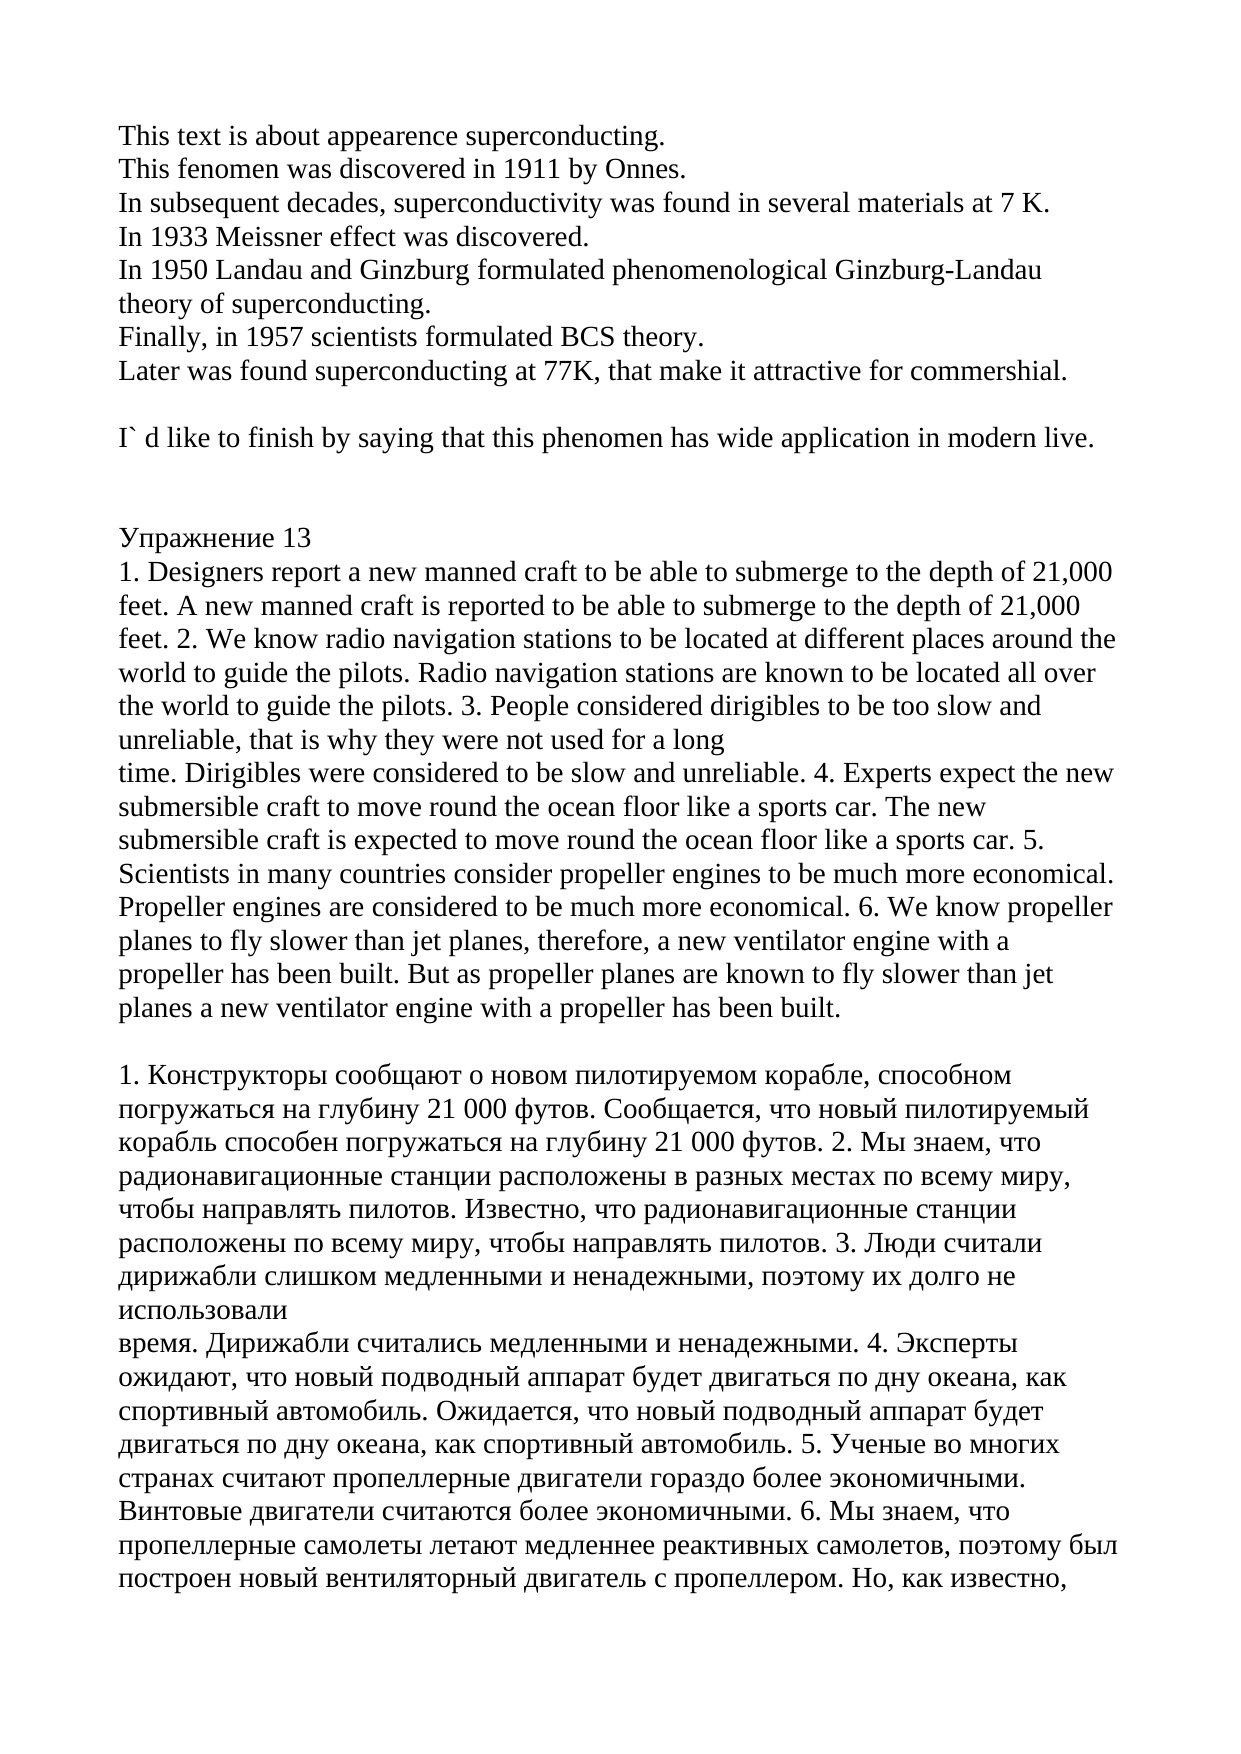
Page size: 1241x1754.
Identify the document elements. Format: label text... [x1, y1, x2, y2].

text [118, 1326, 1122, 1594]
text 1. Конструкторы сообщают о новом пилотируемом корабле, способном погружаться на глубину 21 000 футов. Сообщается, что новый пилотируемый корабль способен погружаться на глубину 21 000 футов. 2. Мы знаем, что радионавигационные станции расположены в разных местах по всему миру, чтобы направлять пилотов. Известно, что радионавигационные станции расположены по всему миру, чтобы направлять пилотов. 3. Люди считали дирижабли слишком медленными и ненадежными, поэтому их долго не использовали [118, 1057, 1122, 1326]
text Finally, in 1957 scientists formulated BCS theory. [118, 319, 1122, 353]
text I` d like to finish by saying that this phenomen has wide application in modern live. [118, 420, 1122, 453]
text In 1950 Landau and Ginzburg formulated phenomenological Ginzburg-Landau theory of superconducting. [118, 252, 1122, 319]
text Later was found superconducting at 77K, that make it attractive for commershial. [118, 353, 1122, 386]
text time. Dirigibles were considered to be slow and unreliable. 4. Experts expect the new submersible craft to move round the ocean floor like a sports car. The new submersible craft is expected to move round the ocean floor like a sports car. 5. Scientists in many countries consider propeller engines to be much more economical. Propeller engines are considered to be much more economical. 6. We know propeller planes to fly slower than jet planes, therefore, a new ventilator engine with a propeller has been built. But as propeller planes are known to fly slower than jet planes a new ventilator engine with a propeller has been built. [118, 755, 1122, 1024]
text In subsequent decades, superconductivity was found in several materials at 7 K. [118, 185, 1122, 219]
text This fenomen was discovered in 1911 by Onnes. [118, 152, 1122, 185]
text 1. Designers report a new manned craft to be able to submerge to the depth of 21,000 feet. A new manned craft is reported to be able to submerge to the depth of 21,000 feet. 2. We know radio navigation stations to be located at different places around the world to guide the pilots. Radio navigation stations are known to be located all over the world to guide the pilots. 3. People considered dirigibles to be too slow and unreliable, that is why they were not used for a long [118, 554, 1122, 755]
text Упражнение 13 [118, 521, 1122, 554]
text In 1933 Meissner effect was discovered. [118, 219, 1122, 252]
text This text is about appearence superconducting. [118, 118, 1122, 152]
